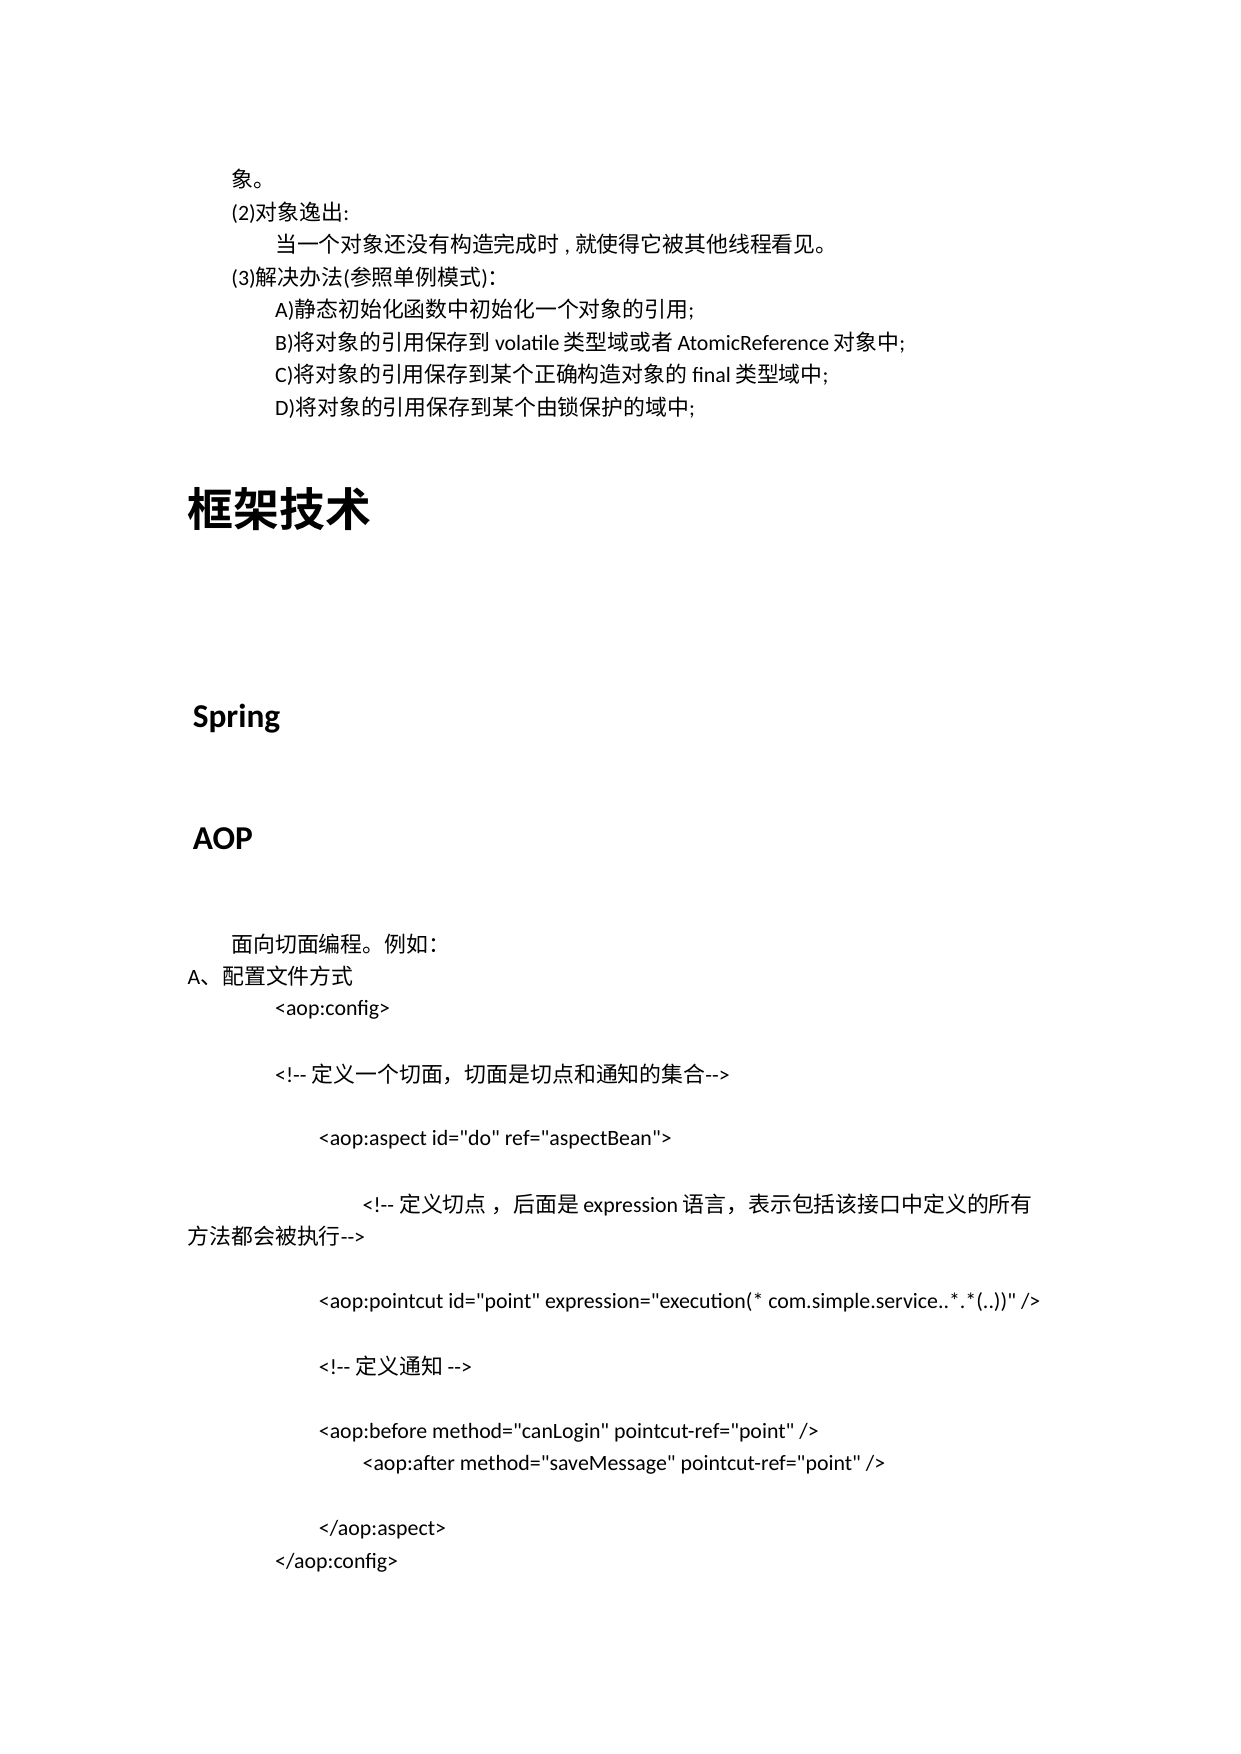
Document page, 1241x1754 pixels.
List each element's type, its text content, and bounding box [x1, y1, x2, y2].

text <aop:before method="canLogin" pointcut-ref="point" /> [187, 1414, 1053, 1446]
text <aop:pointcut id="point" expression="execution(* com.simple.service..*.*(..))" /> [187, 1284, 1053, 1316]
text A、配置文件方式 [187, 959, 1053, 991]
text eg:将对象的引用保存到一个公有的静态变量中，便于任何类及现场都能看见该对象。 [231, 162, 1053, 194]
subtitle 框架技术 [187, 457, 1053, 555]
text </aop:aspect> [187, 1511, 1053, 1544]
subtitle Spring [193, 683, 1053, 748]
text <!-- 定义通知 --> [187, 1349, 1053, 1381]
text <!-- 定义切点 ，后面是expression语言，表示包括该接口中定义的所有方法都会被执行--> [187, 1186, 1053, 1251]
text D)将对象的引用保存到某个由锁保护的域中; [187, 389, 1053, 422]
text A)静态初始化函数中初始化一个对象的引用; [187, 292, 1053, 324]
text <aop:config> [187, 991, 1053, 1024]
text 面向切面编程。例如： [187, 926, 1053, 959]
text (2)对象逸出: [231, 194, 1053, 227]
text <!-- 定义一个切面，切面是切点和通知的集合--> [187, 1056, 1053, 1089]
text <aop:aspect id="do" ref="aspectBean"> [187, 1121, 1053, 1154]
text <aop:after method="saveMessage" pointcut-ref="point" /> [187, 1446, 1053, 1479]
text B)将对象的引用保存到volatile类型域或者AtomicReference对象中; [231, 324, 1053, 357]
text C)将对象的引用保存到某个正确构造对象的 final类型域中; [231, 357, 1053, 389]
subtitle AOP [193, 804, 1053, 869]
text </aop:config> [187, 1544, 1053, 1576]
text (3)解决办法(参照单例模式)： [187, 259, 1053, 292]
text 当一个对象还没有构造完成时 , 就使得它被其他线程看见。 [275, 227, 1053, 259]
